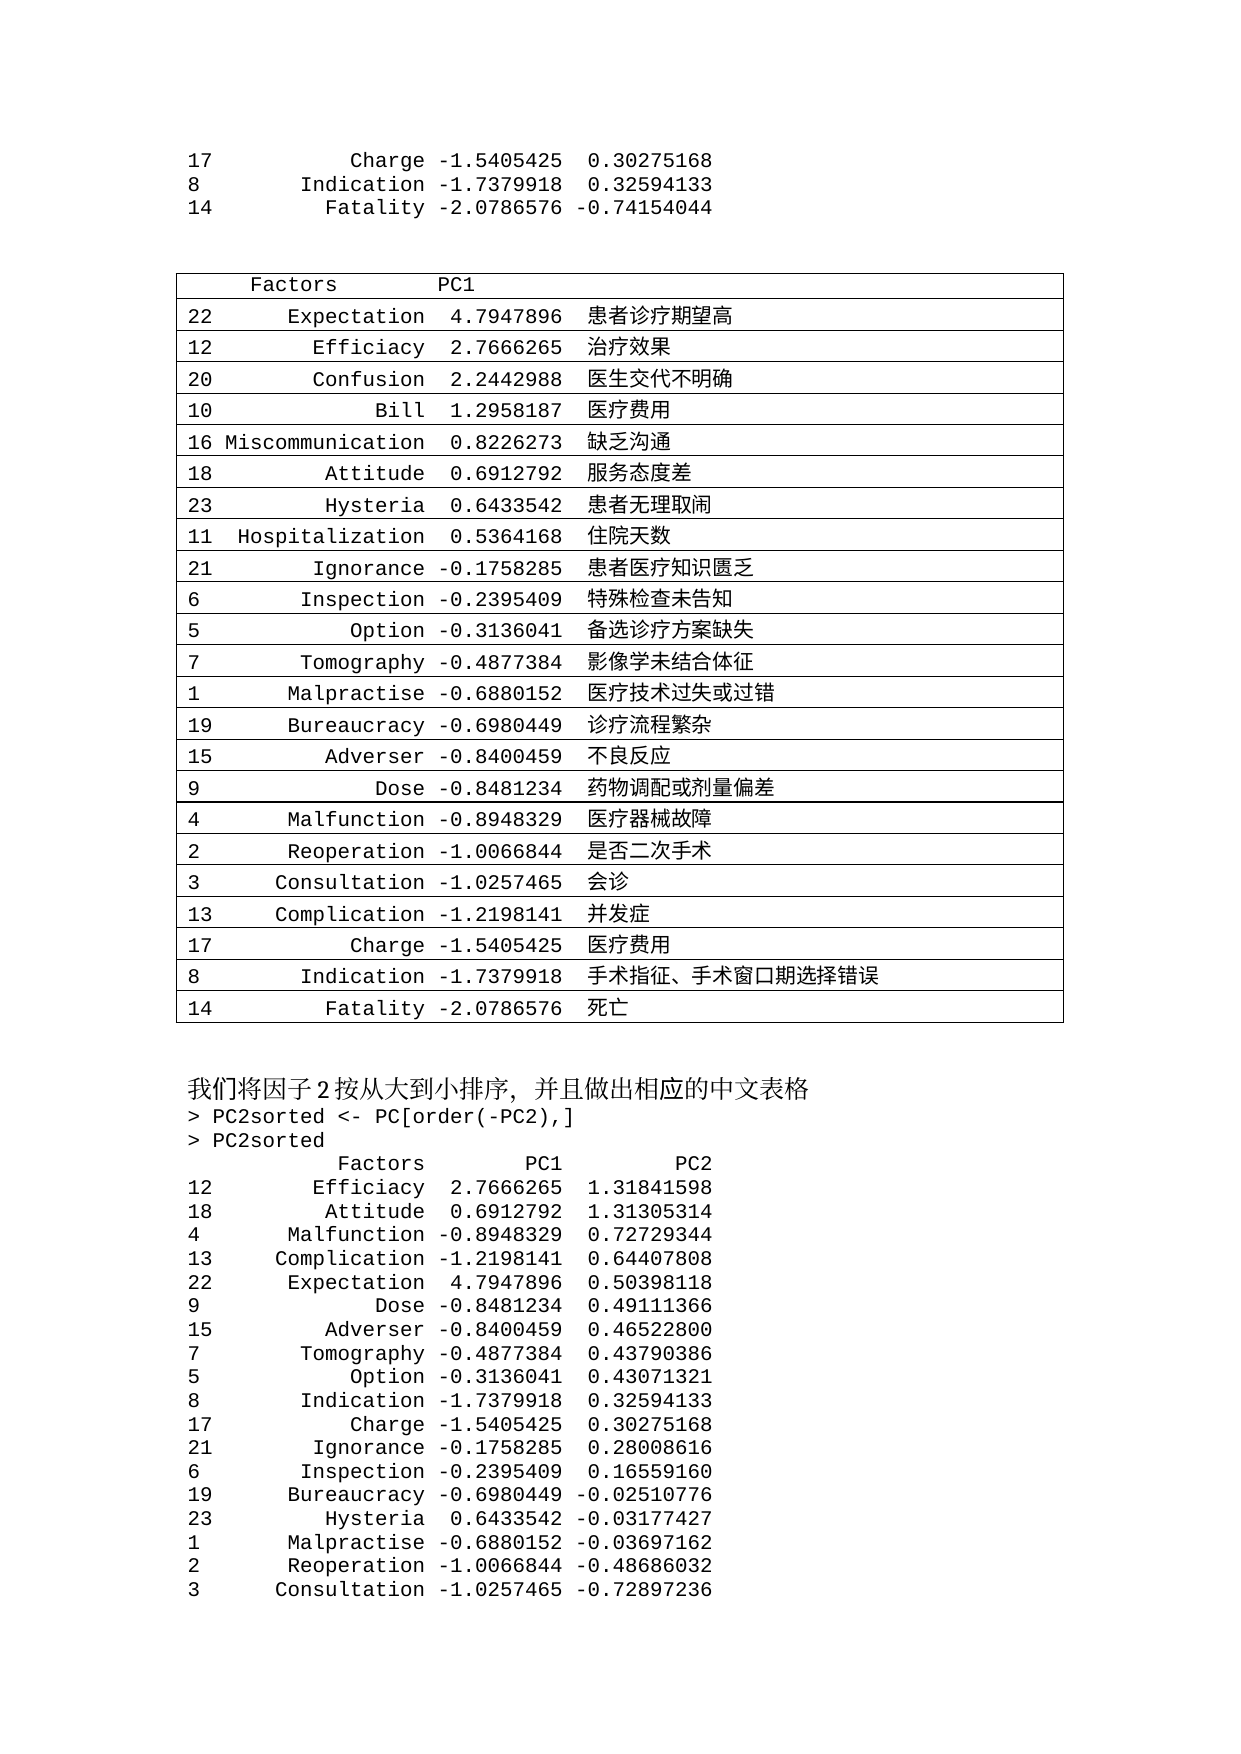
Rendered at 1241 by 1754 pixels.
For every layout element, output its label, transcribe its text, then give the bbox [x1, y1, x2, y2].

table_cell 16 Miscommunication 0.8226273 缺乏沟通 [177, 425, 1063, 455]
text 6 Inspection -0.2395409 0.16559160 [187, 1461, 1053, 1484]
text 8 Indication -1.7379918 0.32594133 [187, 174, 1053, 197]
text 8 Indication -1.7379918 0.32594133 [187, 1390, 1053, 1413]
text 19 Bureaucracy -0.6980449 -0.02510776 [187, 1484, 1053, 1508]
text 21 Ignorance -0.1758285 0.28008616 [187, 1437, 1053, 1461]
text 14 Fatality -2.0786576 -0.74154044 [187, 197, 1053, 221]
text 22 Expectation 4.7947896 0.50398118 [187, 1272, 1053, 1295]
table_cell 13 Complication -1.2198141 并发症 [177, 897, 1063, 927]
text 18 Attitude 0.6912792 1.31305314 [187, 1201, 1053, 1224]
table_cell 1 Malpractise -0.6880152 医疗技术过失或过错 [177, 677, 1063, 707]
table_header Factors PC1 [177, 274, 1063, 298]
table_cell 4 Malfunction -0.8948329 医疗器械故障 [177, 803, 1063, 833]
table_cell 2 Reoperation -1.0066844 是否二次手术 [177, 834, 1063, 864]
text > PC2sorted [187, 1130, 1053, 1153]
table_cell 5 Option -0.3136041 备选诊疗方案缺失 [177, 614, 1063, 644]
text > PC2sorted <- PC[order(-PC2),] [187, 1106, 1053, 1130]
table_cell 19 Bureaucracy -0.6980449 诊疗流程繁杂 [177, 708, 1063, 738]
table_cell 22 Expectation 4.7947896 患者诊疗期望高 [177, 299, 1063, 329]
table_cell 17 Charge -1.5405425 医疗费用 [177, 928, 1063, 959]
table_cell 21 Ignorance -0.1758285 患者医疗知识匮乏 [177, 551, 1063, 581]
table_cell 10 Bill 1.2958187 医疗费用 [177, 394, 1063, 424]
table_cell 20 Confusion 2.2442988 医生交代不明确 [177, 362, 1063, 392]
text 23 Hysteria 0.6433542 -0.03177427 [187, 1508, 1053, 1532]
table_cell 18 Attitude 0.6912792 服务态度差 [177, 456, 1063, 487]
text 9 Dose -0.8481234 0.49111366 [187, 1295, 1053, 1319]
text 15 Adverser -0.8400459 0.46522800 [187, 1319, 1053, 1343]
table_cell 12 Efficiacy 2.7666265 治疗效果 [177, 331, 1063, 361]
text 12 Efficiacy 2.7666265 1.31841598 [187, 1177, 1053, 1201]
text 5 Option -0.3136041 0.43071321 [187, 1366, 1053, 1390]
table_cell 8 Indication -1.7379918 手术指征、手术窗口期选择错误 [177, 960, 1063, 990]
table_cell 6 Inspection -0.2395409 特殊检查未告知 [177, 582, 1063, 613]
text 13 Complication -1.2198141 0.64407808 [187, 1248, 1053, 1272]
table_cell 7 Tomography -0.4877384 影像学未结合体征 [177, 645, 1063, 676]
text 2 Reoperation -1.0066844 -0.48686032 [187, 1555, 1053, 1579]
text 17 Charge -1.5405425 0.30275168 [187, 150, 1053, 174]
table_cell 23 Hysteria 0.6433542 患者无理取闹 [177, 488, 1063, 518]
table_cell 15 Adverser -0.8400459 不良反应 [177, 740, 1063, 770]
text 3 Consultation -1.0257465 -0.72897236 [187, 1579, 1053, 1603]
table_cell 11 Hospitalization 0.5364168 住院天数 [177, 519, 1063, 550]
table_cell 3 Consultation -1.0257465 会诊 [177, 865, 1063, 896]
text 7 Tomography -0.4877384 0.43790386 [187, 1343, 1053, 1366]
table_cell 14 Fatality -2.0786576 死亡 [177, 991, 1063, 1022]
text 我们将因子2按从大到小排序，并且做出相应的中文表格 [187, 1070, 1053, 1106]
text 1 Malpractise -0.6880152 -0.03697162 [187, 1532, 1053, 1555]
text 17 Charge -1.5405425 0.30275168 [187, 1413, 1053, 1437]
table_cell 9 Dose -0.8481234 药物调配或剂量偏差 [177, 771, 1063, 801]
text 4 Malfunction -0.8948329 0.72729344 [187, 1224, 1053, 1248]
text Factors PC1 PC2 [187, 1153, 1053, 1177]
